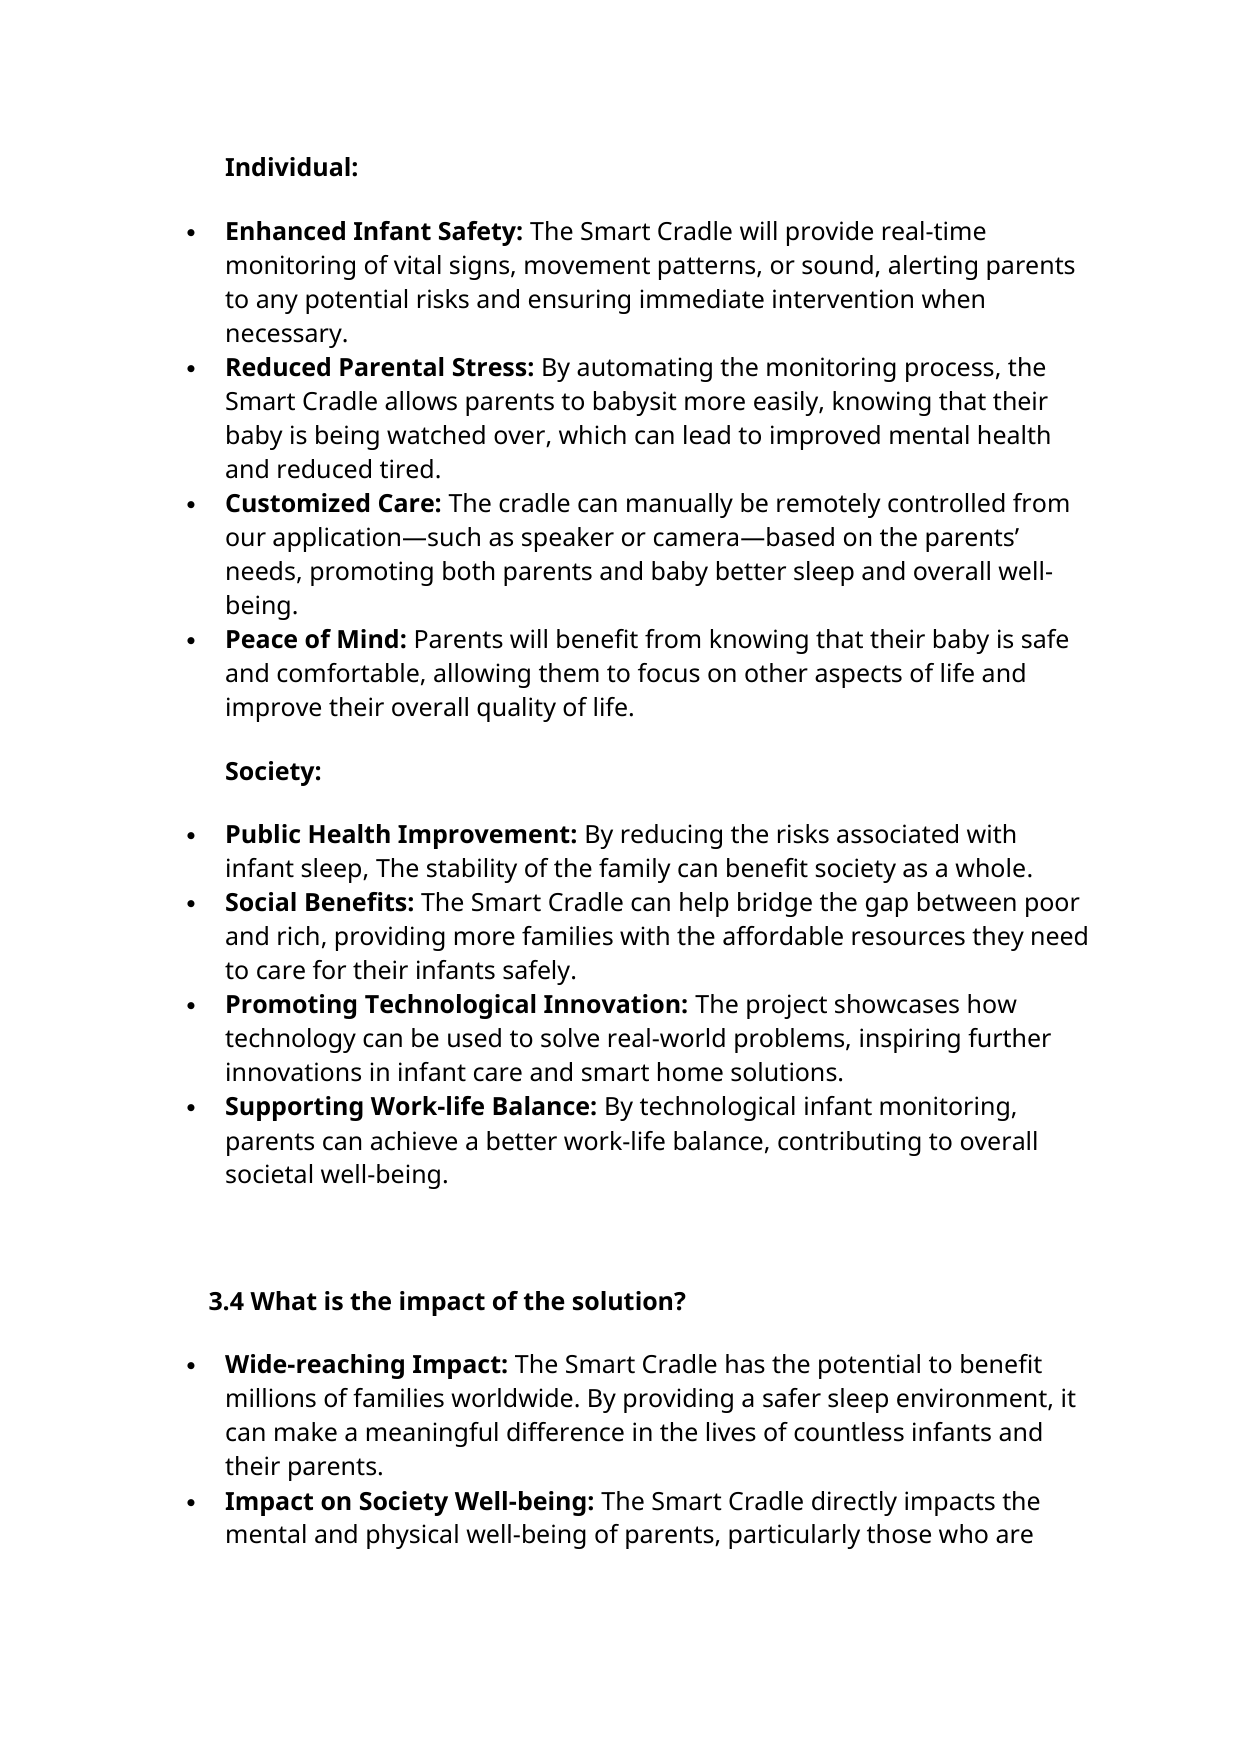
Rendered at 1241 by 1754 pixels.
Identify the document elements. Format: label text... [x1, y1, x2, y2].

list Enhanced Infant Safety: The Smart Cradle will provide real-time monitoring of vital signs, movement patterns, or sound, alerting parents to any potential risks and ensuring immediate intervention when necessary. [187, 213, 1090, 349]
text Individual: [150, 150, 1090, 184]
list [187, 1483, 1090, 1551]
list Supporting Work-life Balance: By technological infant monitoring, parents can achieve a better work-life balance, contributing to overall societal well-being. [187, 1089, 1090, 1191]
text Society: [150, 753, 1090, 787]
list Reduced Parental Stress: By automating the monitoring process, the Smart Cradle allows parents to babysit more easily, knowing that their baby is being watched over, which can lead to improved mental health and reduced tired. [187, 349, 1090, 486]
list Social Benefits: The Smart Cradle can help bridge the gap between poor and rich, providing more families with the affordable resources they need to care for their infants safely. [187, 885, 1090, 987]
list Wide-reaching Impact: The Smart Cradle has the potential to benefit millions of families worldwide. By providing a safer sleep environment, it can make a meaningful difference in the lives of countless infants and their parents. [187, 1347, 1090, 1483]
list Promoting Technological Innovation: The project showcases how technology can be used to solve real-world problems, inspiring further innovations in infant care and smart home solutions. [187, 987, 1090, 1089]
list Public Health Improvement: By reducing the risks associated with infant sleep, The stability of the family can benefit society as a whole. [187, 817, 1090, 885]
list Peace of Mind: Parents will benefit from knowing that their baby is safe and comfortable, allowing them to focus on other aspects of life and improve their overall quality of life. [187, 622, 1090, 724]
list Customized Care: The cradle can manually be remotely controlled from our application—such as speaker or camera—based on the parents’ needs, promoting both parents and baby better sleep and overall well-being. [187, 486, 1090, 622]
text 3.4 What is the impact of the solution? [150, 1284, 1090, 1318]
